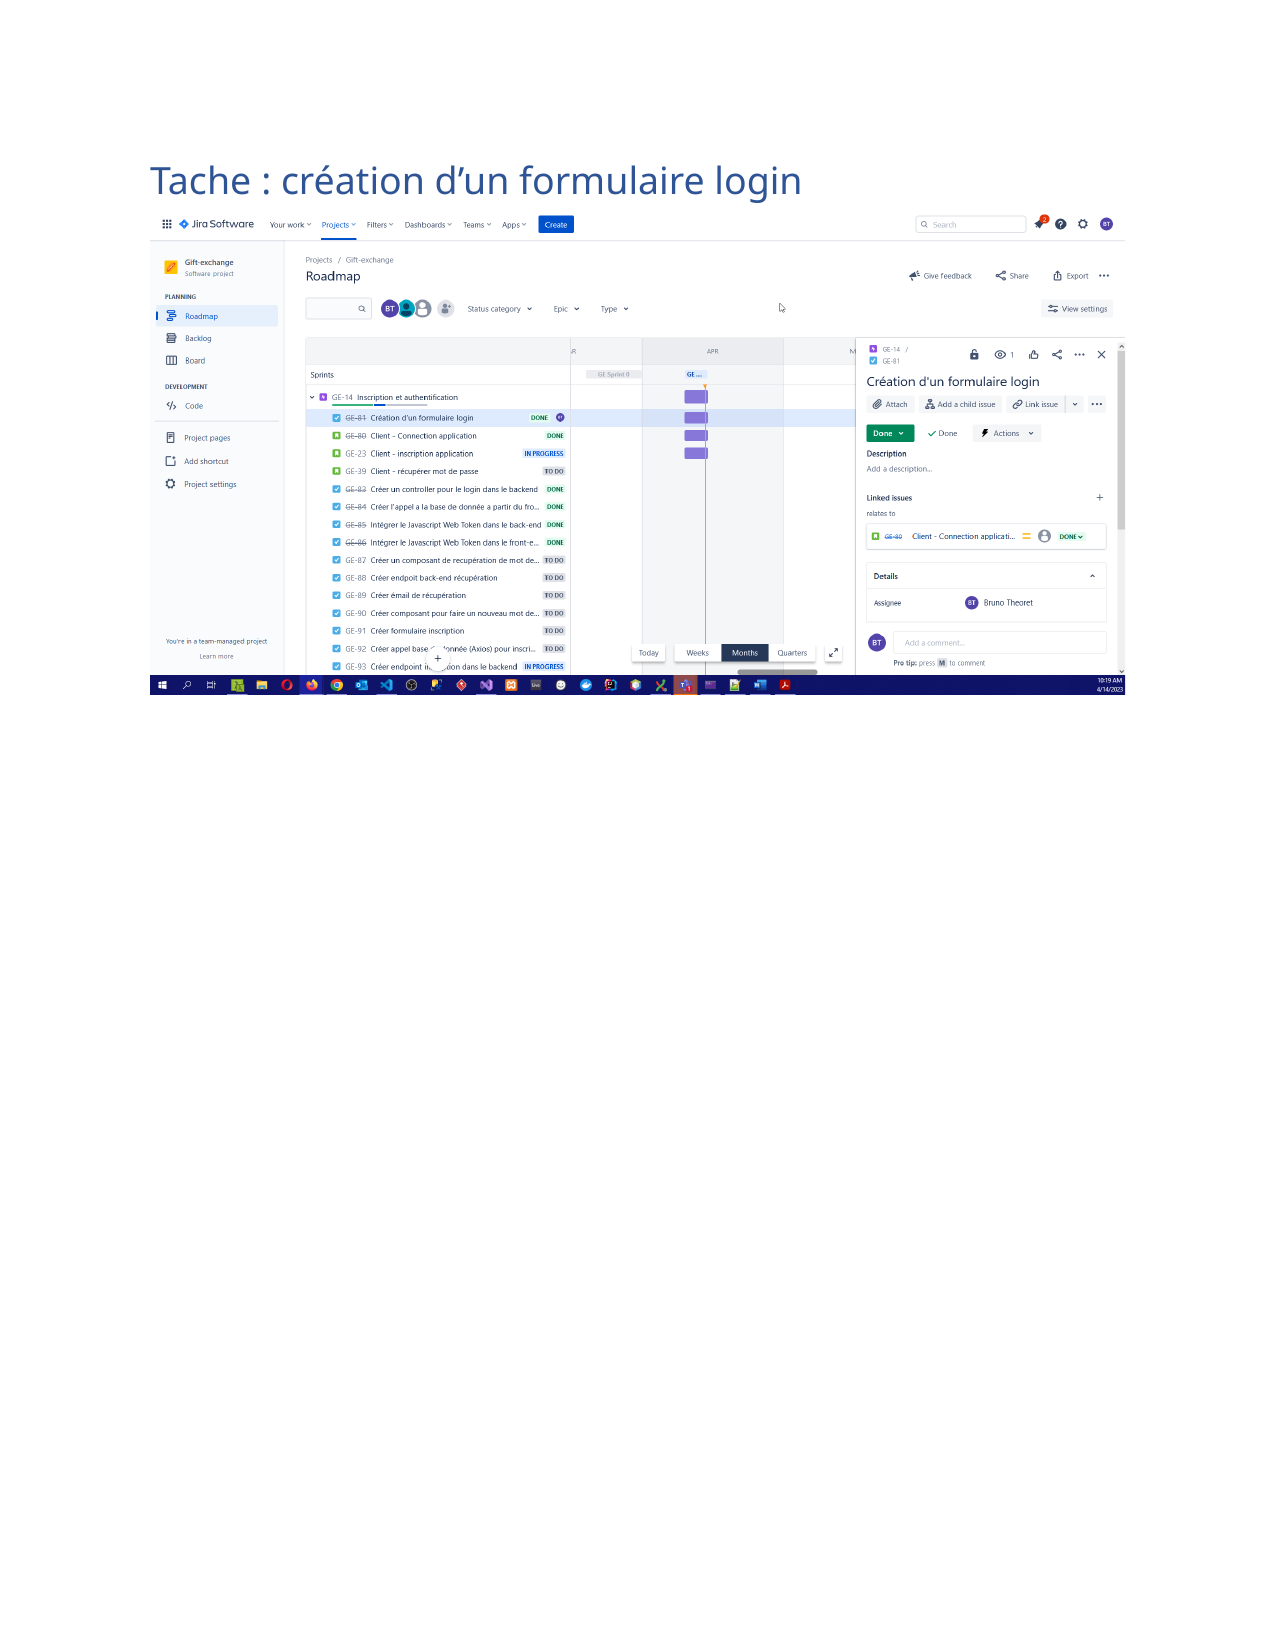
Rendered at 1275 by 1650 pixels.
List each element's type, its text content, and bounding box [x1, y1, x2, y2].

subtitle Tache : création d’un formulaire login [150, 154, 1125, 205]
picture [150, 209, 1125, 695]
